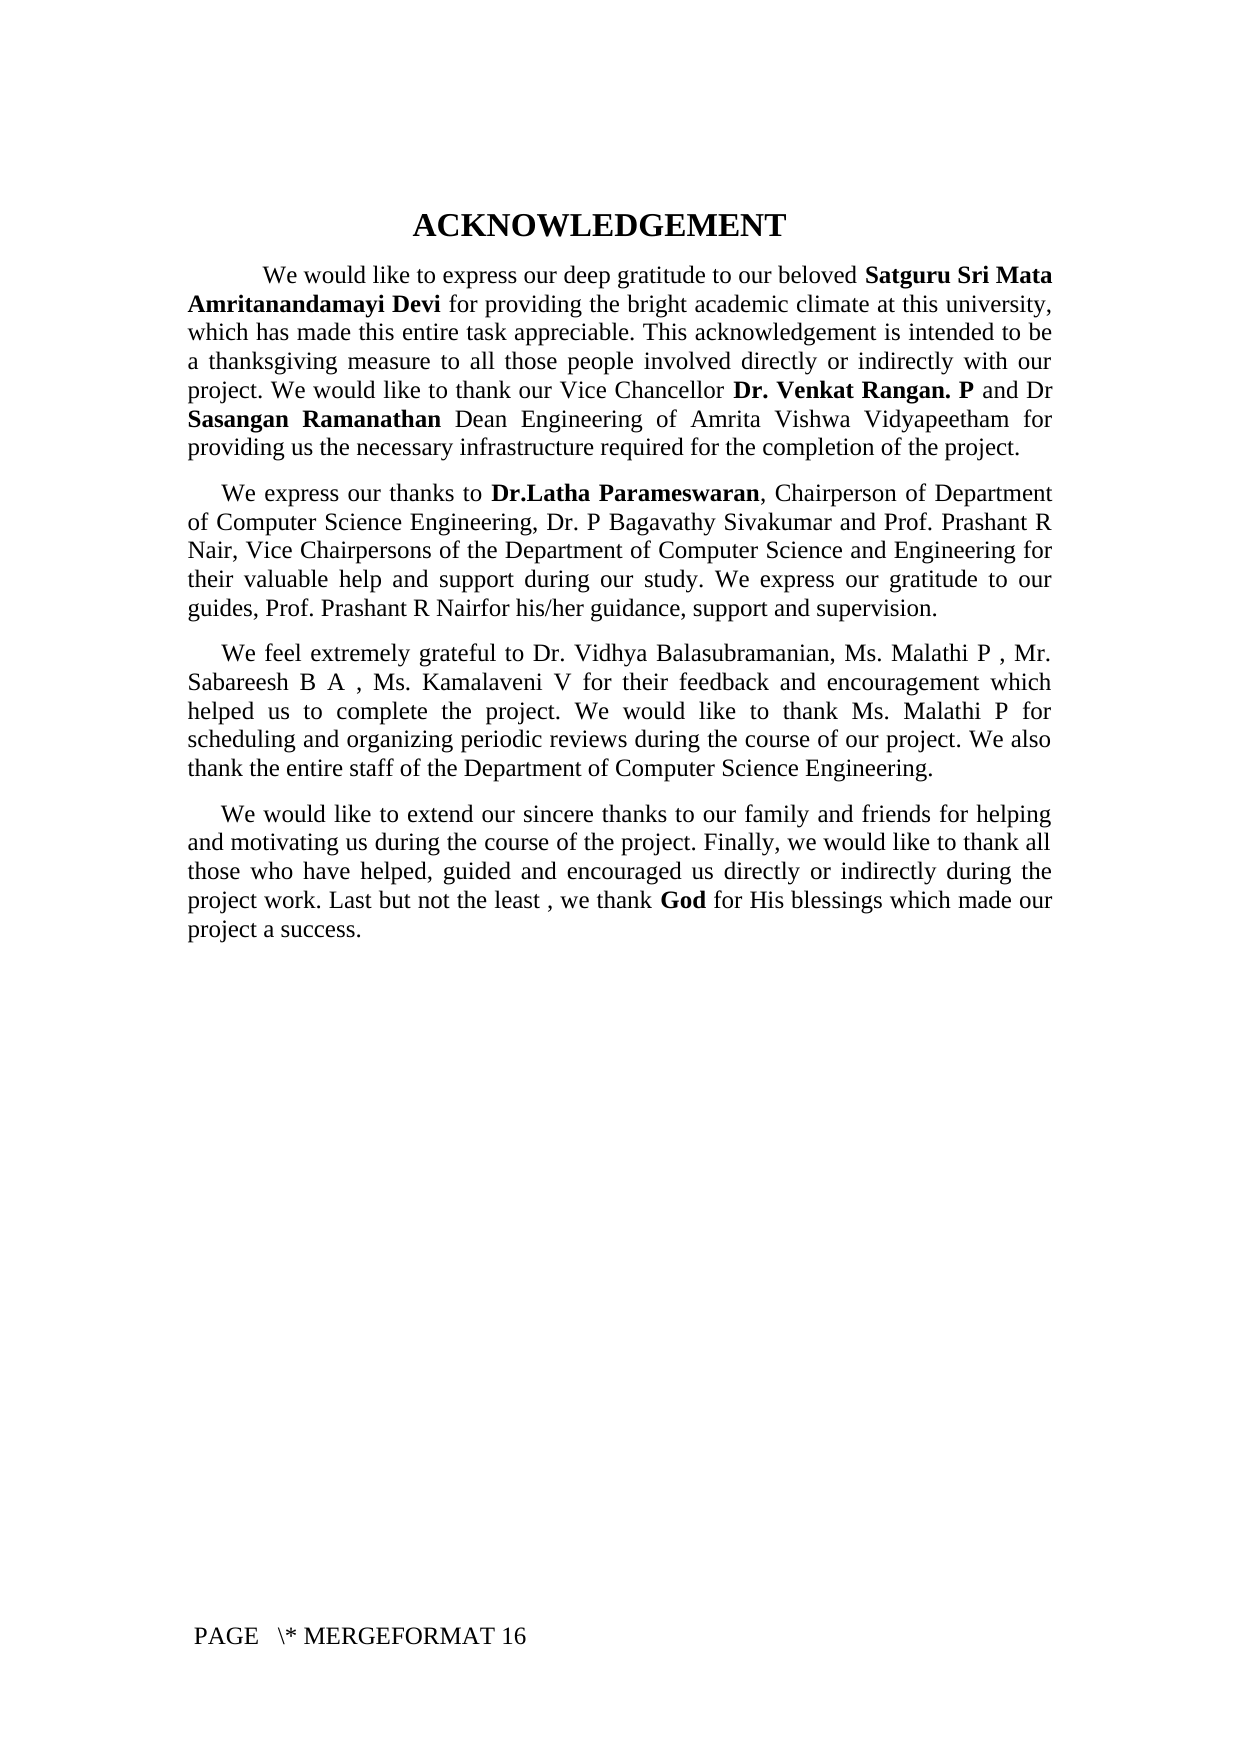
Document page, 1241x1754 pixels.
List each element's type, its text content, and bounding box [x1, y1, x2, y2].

text ACKNOWLEDGEMENT [337, 205, 1053, 243]
text We would like to express our deep gratitude to our beloved Satguru Sri Mata Amritanandamayi Devi for providing the bright academic climate at this university, which has made this entire task appreciable. This acknowledgement is intended to be a thanksgiving measure to all those people involved directly or indirectly with our project. We would like to thank our Vice Chancellor Dr. Venkat Rangan. P and Dr Sasangan Ramanathan Dean Engineering of Amrita Vishwa Vidyapeetham for providing us the necessary infrastructure required for the completion of the project. [187, 260, 1053, 461]
text We express our thanks to Dr.Latha Parameswaran, Chairperson of Department of Computer Science Engineering, Dr. P Bagavathy Sivakumar and Prof. Prashant R Nair, Vice Chairpersons of the Department of Computer Science and Engineering for their valuable help and support during our study. We express our gratitude to our guides, Prof. Prashant R Nairfor his/her guidance, support and supervision. [187, 478, 1053, 622]
text We feel extremely grateful to Dr. Vidhya Balasubramanian, Ms. Malathi P , Mr. Sabareesh B A , Ms. Kamalaveni V for their feedback and encouragement which helped us to complete the project. We would like to thank Ms. Malathi P for scheduling and organizing periodic reviews during the course of our project. We also thank the entire staff of the Department of Computer Science Engineering. [187, 638, 1053, 782]
text We would like to extend our sincere thanks to our family and friends for helping and motivating us during the course of the project. Finally, we would like to thank all those who have helped, guided and encouraged us directly or indirectly during the project work. Last but not the least , we thank God for His blessings which made our project a success. [187, 799, 1053, 942]
